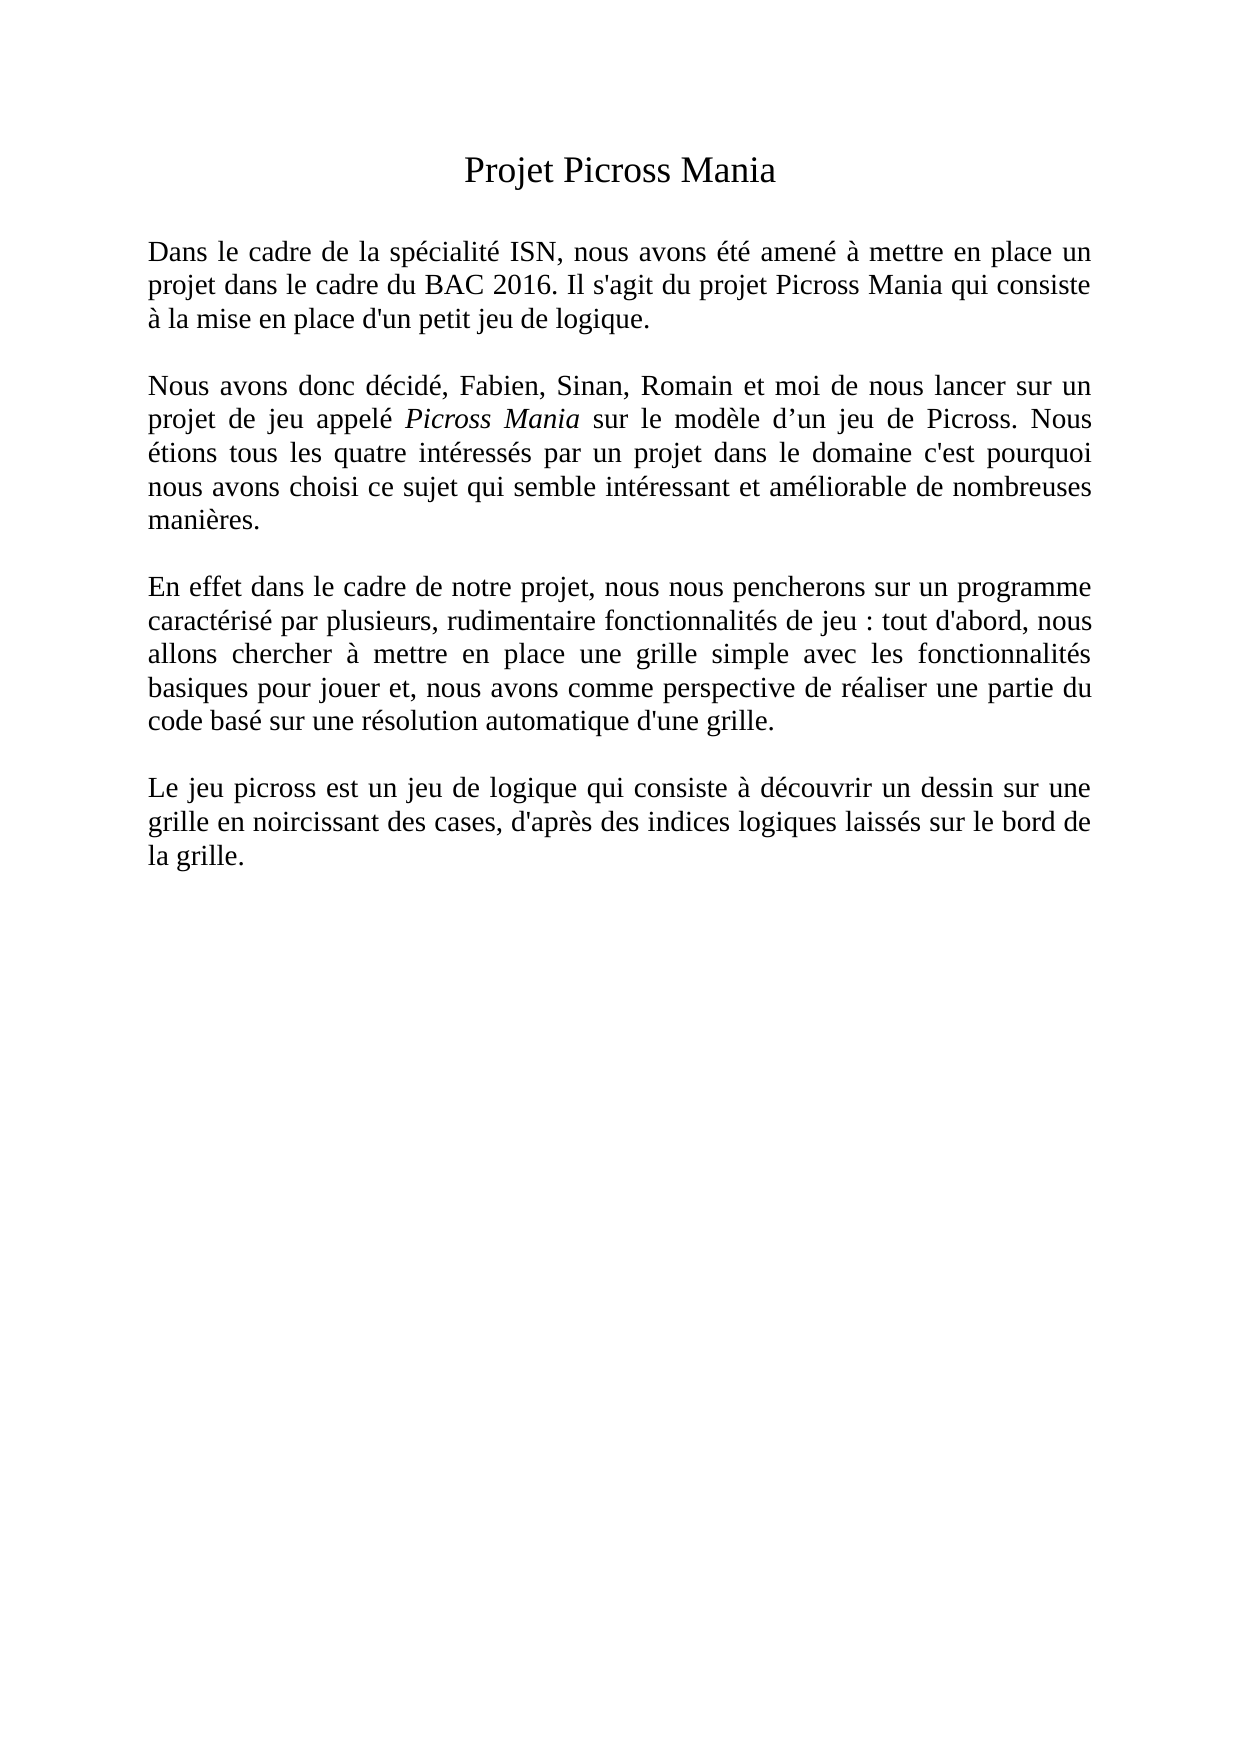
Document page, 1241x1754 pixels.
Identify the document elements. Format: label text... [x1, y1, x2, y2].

text Dans le cadre de la spécialité ISN, nous avons été amené à mettre en place un projet dans le cadre du BAC 2016. Il s'agit du projet Picross Mania qui consiste à la mise en place d'un petit jeu de logique. [148, 234, 1093, 334]
text Le jeu picross est un jeu de logique qui consiste à découvrir un dessin sur une grille en noircissant des cases, d'après des indices logiques laissés sur le bord de la grille. [148, 771, 1093, 871]
text Nous avons donc décidé, Fabien, Sinan, Romain et moi de nous lancer sur un projet de jeu appelé Picross Mania sur le modèle d’un jeu de Picross. Nous étions tous les quatre intéressés par un projet dans le domaine c'est pourquoi nous avons choisi ce sujet qui semble intéressant et améliorable de nombreuses manières. [148, 368, 1093, 536]
text Projet Picross Mania [148, 148, 1093, 191]
text En effet dans le cadre de notre projet, nous nous pencherons sur un programme caractérisé par plusieurs, rudimentaire fonctionnalités de jeu : tout d'abord, nous allons chercher à mettre en place une grille simple avec les fonctionnalités basiques pour jouer et, nous avons comme perspective de réaliser une partie du code basé sur une résolution automatique d'une grille. [148, 569, 1093, 737]
